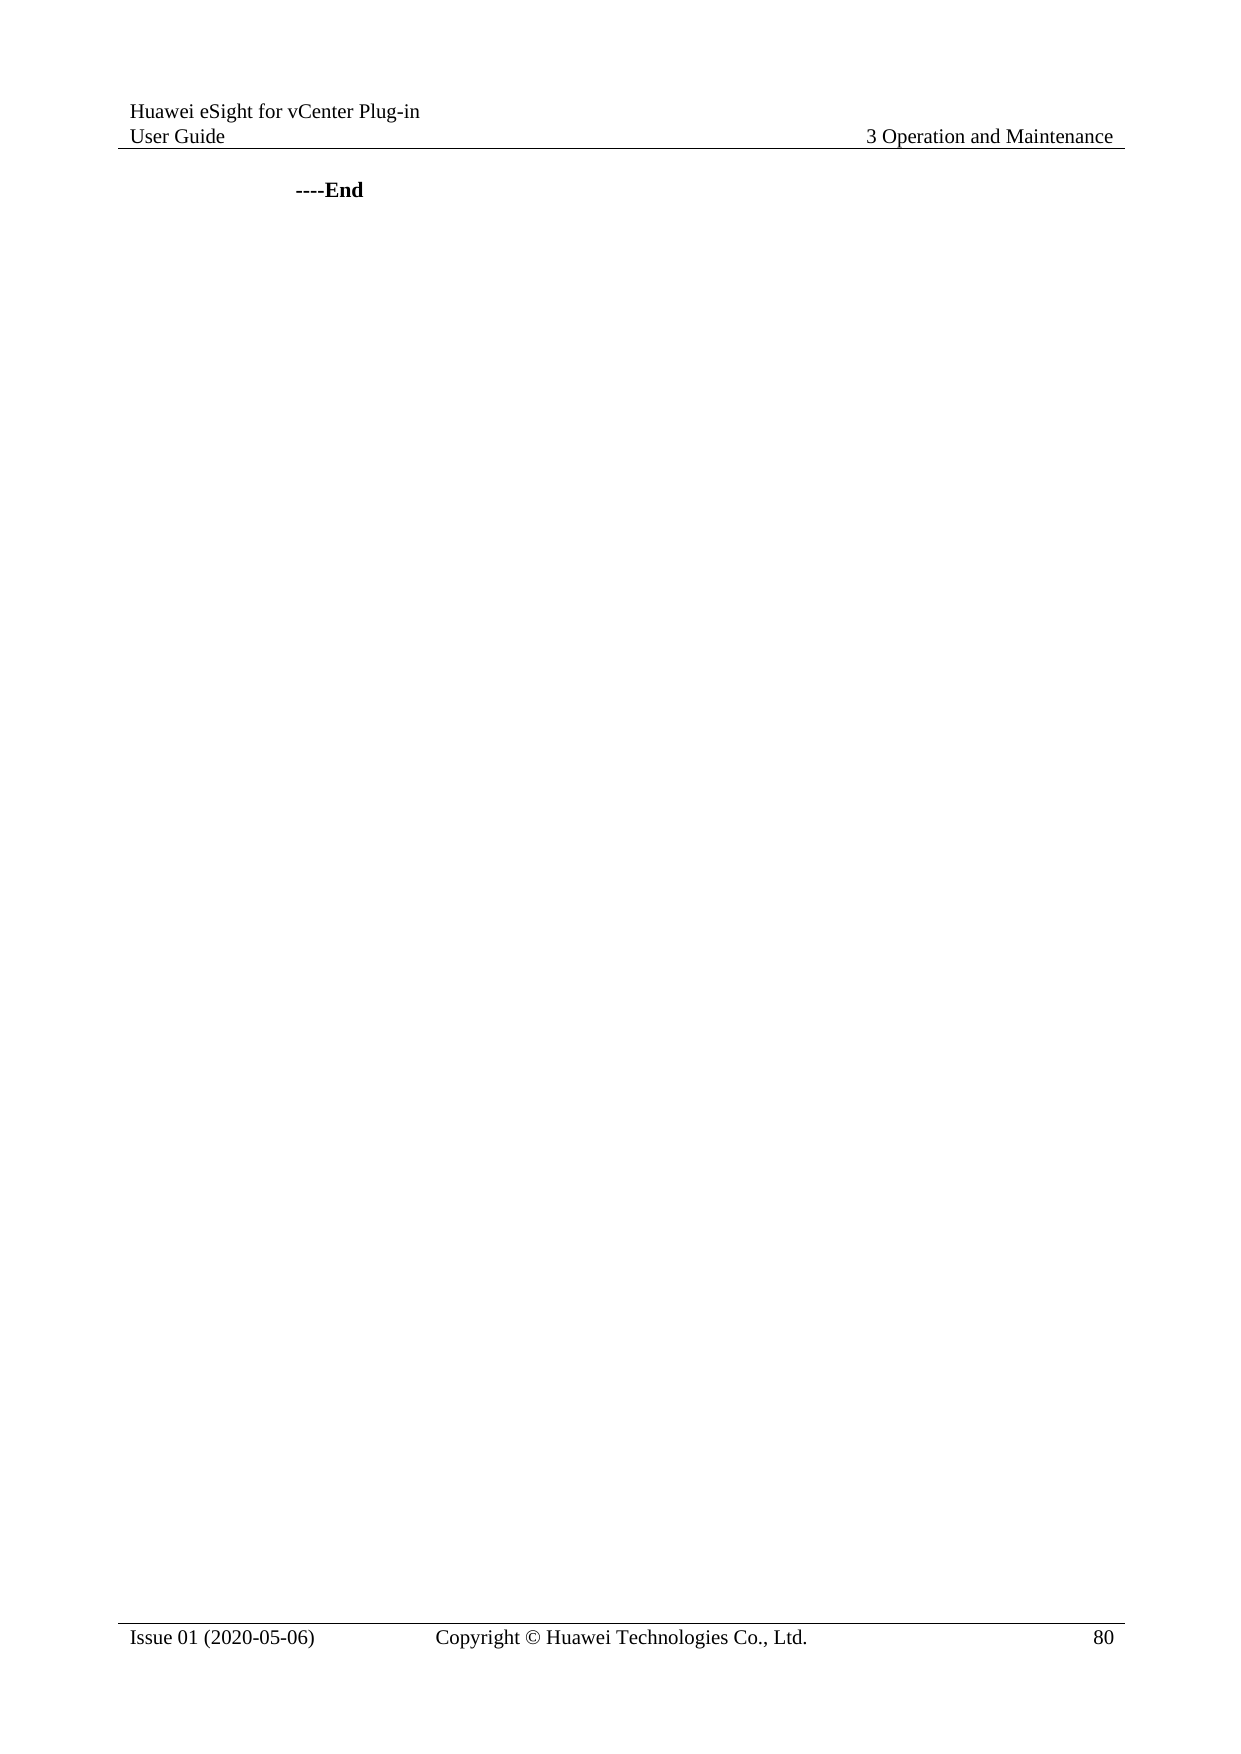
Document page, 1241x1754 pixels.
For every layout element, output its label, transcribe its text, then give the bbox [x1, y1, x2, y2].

text ----End [295, 177, 1122, 202]
